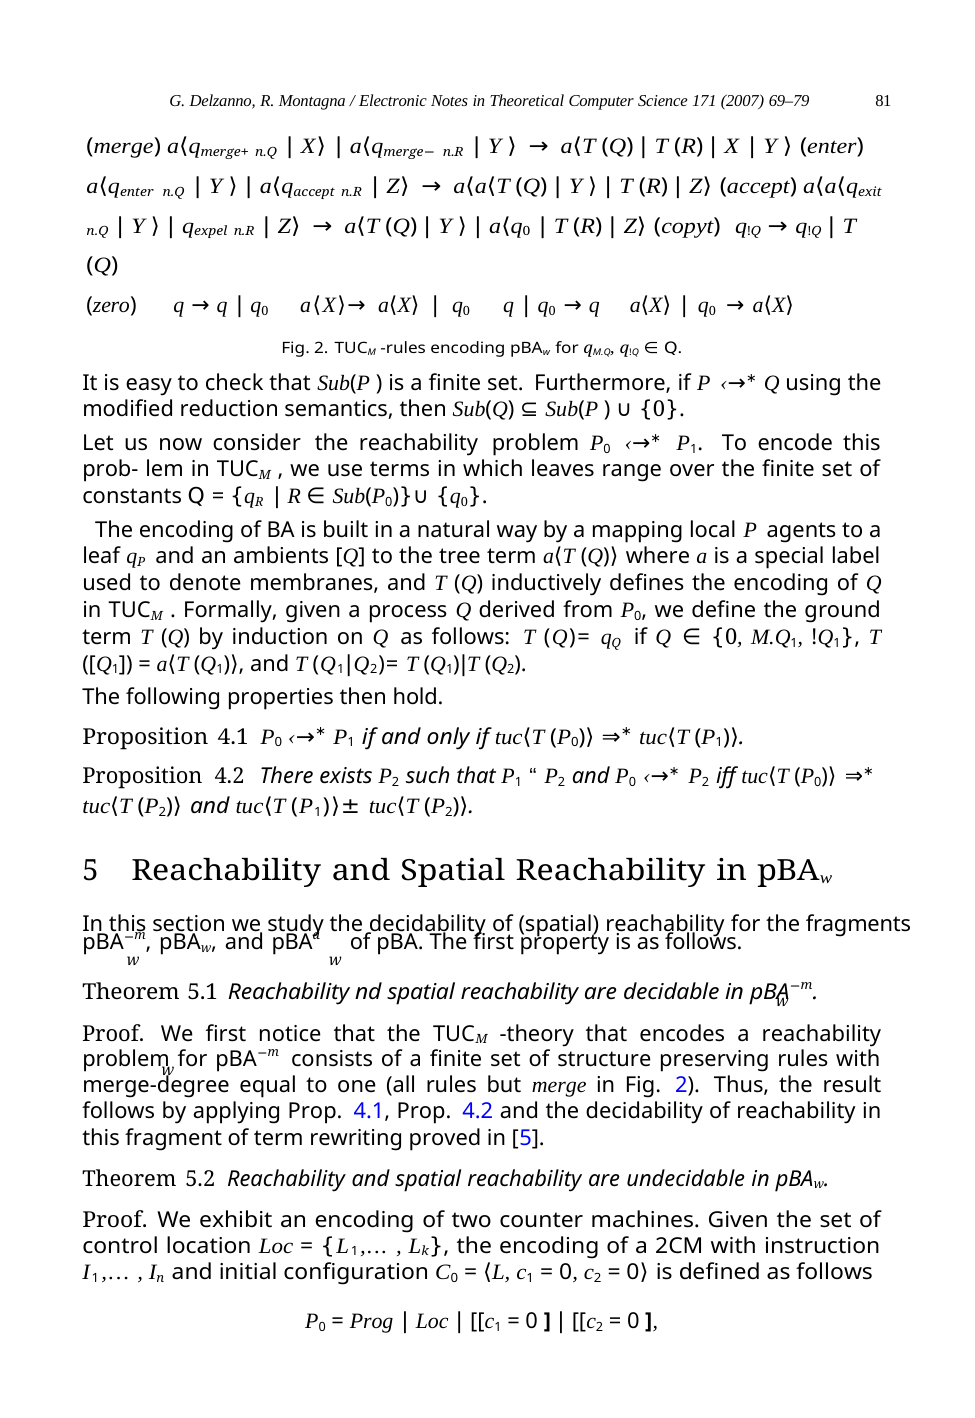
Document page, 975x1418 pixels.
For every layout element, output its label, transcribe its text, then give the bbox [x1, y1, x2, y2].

text P0 = Prog | Loc | [[c1 = 0 ] | [[c2 = 0 ], [71, 1305, 892, 1335]
text The following properties then hold. [82, 681, 923, 711]
text Proof. We first notice that the TUCM -theory that encodes a reachability problem for pBA−m consists of a finite set of structure preserving rules with merge-degree equal to one (all rules but merge in Fig. 2). Thus, the result follows by applying Prop. 4.1, Prop. 4.2 and the decidability of reachability in this fragment of term rewriting proved in [5]. [82, 1020, 882, 1151]
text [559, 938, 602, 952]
text of pBA. The first property is as follows. [603, 938, 923, 952]
text Proposition 4.1 P0 ‹→∗ P1 if and only if tuc⟨T (P0)⟩ ⇒∗ tuc⟨T (P1)⟩. [82, 721, 923, 751]
text Proof. We exhibit an encoding of two counter machines. Given the set of control location Loc = {L1,... , Lk}, the encoding of a 2CM with instruction I1,... , In and initial configuration C0 = ⟨L, c1 = 0, c2 = 0⟩ is defined as follows [82, 1207, 881, 1286]
text Theorem 5.1 Reachability nd spatial reachability are decidable in pBA−m. [82, 976, 923, 1005]
text It is easy to check that Sub(P ) is a finite set. Furthermore, if P ‹→∗ Q using the modified reduction semantics, then Sub(Q) ⊆ Sub(P ) ∪ {0}. [82, 370, 881, 422]
text Theorem 5.2 Reachability and spatial reachability are undecidable in pBAw. [82, 1163, 923, 1192]
text In this section we study the decidability of (spatial) reachability for the fragments [82, 907, 923, 938]
text Let us now consider the reachability problem P0 ‹→∗ P1. To encode this prob- lem in TUCM , we use terms in which leaves range over the finite set of constants Q = {qR | R ∈ Sub(P0)}∪ {q0}. [82, 429, 882, 510]
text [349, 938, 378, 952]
text Proposition 4.2 There exists P2 such that P1 “ P2 and P0 ‹→∗ P2 iff tuc⟨T (P0)⟩ ⇒∗ [82, 761, 923, 790]
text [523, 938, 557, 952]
text tuc⟨T (P2)⟩ and tuc⟨T (P1)⟩± tuc⟨T (P2)⟩. [82, 790, 923, 819]
text (zero) q → q | q0 a⟨X⟩→ a⟨X⟩ | q0 q | q0 → q a⟨X⟩ | q0 → a⟨X⟩ [86, 289, 923, 319]
text (merge) a⟨qmerge+ n.Q | X⟩ | a⟨qmerge− n.R | Y ⟩ → a⟨T (Q) | T (R) | X | Y ⟩ (enter) a⟨qenter n.Q | Y ⟩ | a⟨qaccept n.R | Z⟩ → a⟨a⟨T (Q) | Y ⟩ | T (R) | Z⟩ (accept) a⟨a⟨qexit n.Q | Y ⟩ | qexpel n.R | Z⟩ → a⟨T (Q) | Y ⟩ | a⟨q0 | T (R) | Z⟩ (copyt) q!Q → q!Q | T (Q) [86, 131, 893, 279]
text w w [126, 952, 923, 968]
text The encoding of BA is built in a natural way by a mapping local P agents to a leaf qP and an ambients [Q] to the tree term a⟨T (Q)⟩ where a is a special label used to denote membranes, and T (Q) inductively defines the encoding of Q in TUCM . Formally, given a process Q derived from P0, we define the ground term T (Q) by induction on Q as follows: T (Q)= qQ if Q ∈ {0, M.Q1, !Q1}, T ([Q1]) = a⟨T (Q1)⟩, and T (Q1|Q2)= T (Q1)|T (Q2). [82, 516, 881, 677]
subtitle Reachability and Spatial Reachability in pBAw [82, 849, 923, 889]
text Fig. 2. TUCM -rules encoding pBAw for qM.Q, q!Q ∈ Q. [71, 337, 893, 358]
text pBA−m, pBAw, and pBAa [163, 938, 273, 952]
